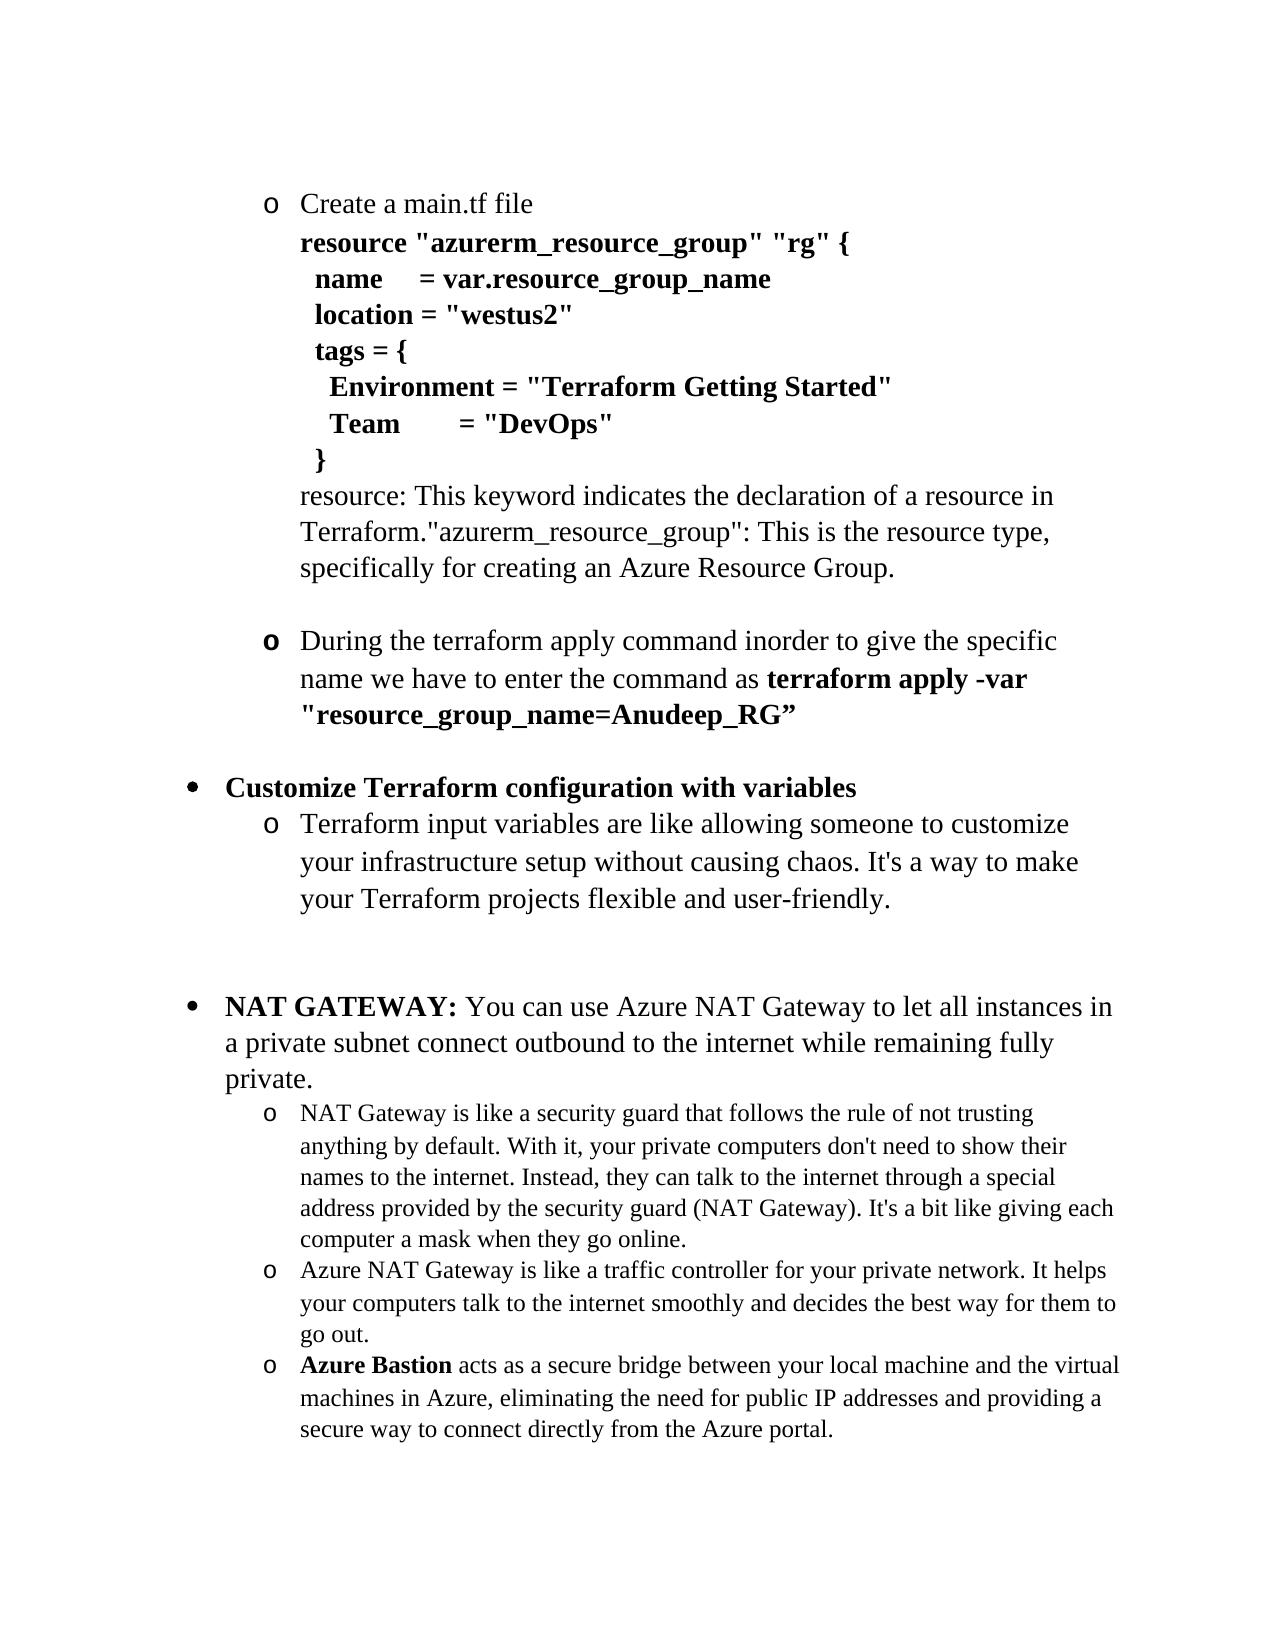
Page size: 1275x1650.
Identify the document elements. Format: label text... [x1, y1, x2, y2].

list location = "westus2" [300, 297, 1125, 331]
list resource: This keyword indicates the declaration of a resource in Terraform."azurerm_resource_group": This is the resource type, specifically for creating an Azure Resource Group. [300, 478, 1125, 584]
list Terraform input variables are like allowing someone to customize your infrastructure setup without causing chaos. It's a way to make your Terraform projects flexible and user-friendly. [262, 806, 1125, 914]
list Azure NAT Gateway is like a traffic controller for your private network. It helps your computers talk to the internet smoothly and decides the best way for them to go out. [262, 1255, 1125, 1348]
list During the terraform apply command inorder to give the specific name we have to enter the command as terraform apply -var "resource_group_name=Anudeep_RG” [262, 623, 1125, 731]
list NAT Gateway is like a security guard that follows the rule of not trusting anything by default. With it, your private computers don't need to show their names to the internet. Instead, they can talk to the internet through a special address provided by the security guard (NAT Gateway). It's a bit like giving each computer a mask when they go online. [262, 1098, 1125, 1253]
list Environment = "Terraform Getting Started" [300, 369, 1125, 403]
list resource "azurerm_resource_group" "rg" { [300, 225, 1125, 258]
list Create a main.tf file [262, 186, 1125, 222]
list NAT GATEWAY: You can use Azure NAT Gateway to let all instances in a private subnet connect outbound to the internet while remaining fully private. [187, 989, 1125, 1095]
list } [300, 442, 1125, 475]
list Azure Bastion acts as a secure bridge between your local machine and the virtual machines in Azure, eliminating the need for public IP addresses and providing a secure way to connect directly from the Azure portal. [262, 1350, 1125, 1443]
list name = var.resource_group_name [300, 261, 1125, 295]
list Team = "DevOps" [300, 406, 1125, 439]
list tags = { [300, 333, 1125, 367]
list Customize Terraform configuration with variables [187, 770, 1125, 803]
